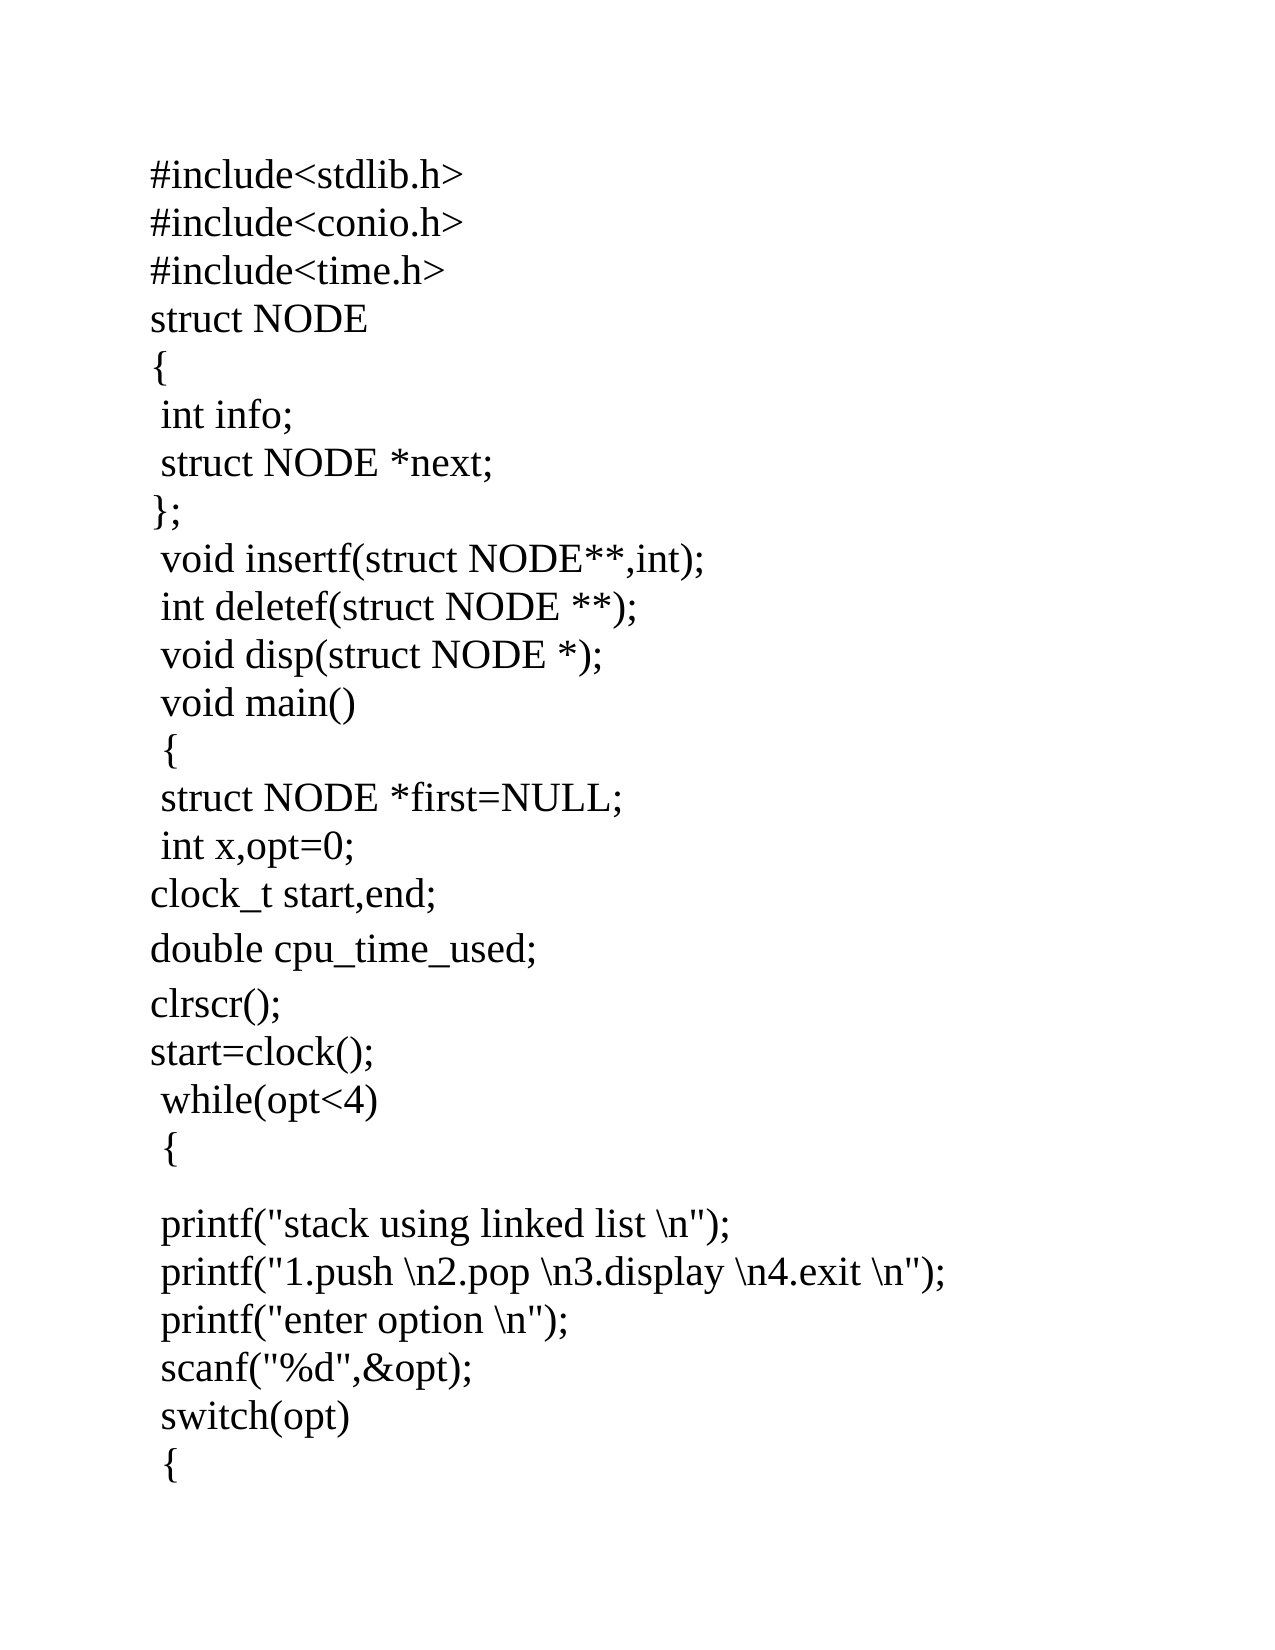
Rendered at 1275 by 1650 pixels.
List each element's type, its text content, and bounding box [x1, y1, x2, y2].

text }; [150, 485, 1125, 533]
text { [150, 342, 1125, 389]
text printf("1.push \n2.pop \n3.display \n4.exit \n"); [150, 1247, 1125, 1294]
text #include<time.h> [150, 246, 1125, 294]
text struct NODE [150, 294, 1125, 342]
text scanf("%d",&opt); [150, 1342, 1125, 1390]
text int deletef(struct NODE **); [150, 581, 1125, 629]
text double cpu_time_used; [150, 924, 1125, 972]
text void insertf(struct NODE**,int); [150, 533, 1125, 581]
text switch(opt) [150, 1390, 1125, 1438]
text { [150, 1438, 1125, 1486]
text int info; [150, 389, 1125, 437]
text { [150, 1123, 1125, 1171]
text start=clock(); [150, 1027, 1125, 1075]
text void disp(struct NODE *); [150, 629, 1125, 677]
text printf("enter option \n"); [150, 1294, 1125, 1342]
text #include<stdlib.h> [150, 150, 1125, 198]
text clock_t start,end; [150, 869, 1125, 917]
text struct NODE *first=NULL; [150, 773, 1125, 821]
text void main() [150, 677, 1125, 725]
text clrscr(); [150, 979, 1125, 1027]
text { [150, 725, 1125, 773]
text #include<conio.h> [150, 198, 1125, 246]
text int x,opt=0; [150, 821, 1125, 869]
text printf("stack using linked list \n"); [150, 1199, 1125, 1247]
text struct NODE *next; [150, 437, 1125, 485]
text while(opt<4) [150, 1075, 1125, 1123]
